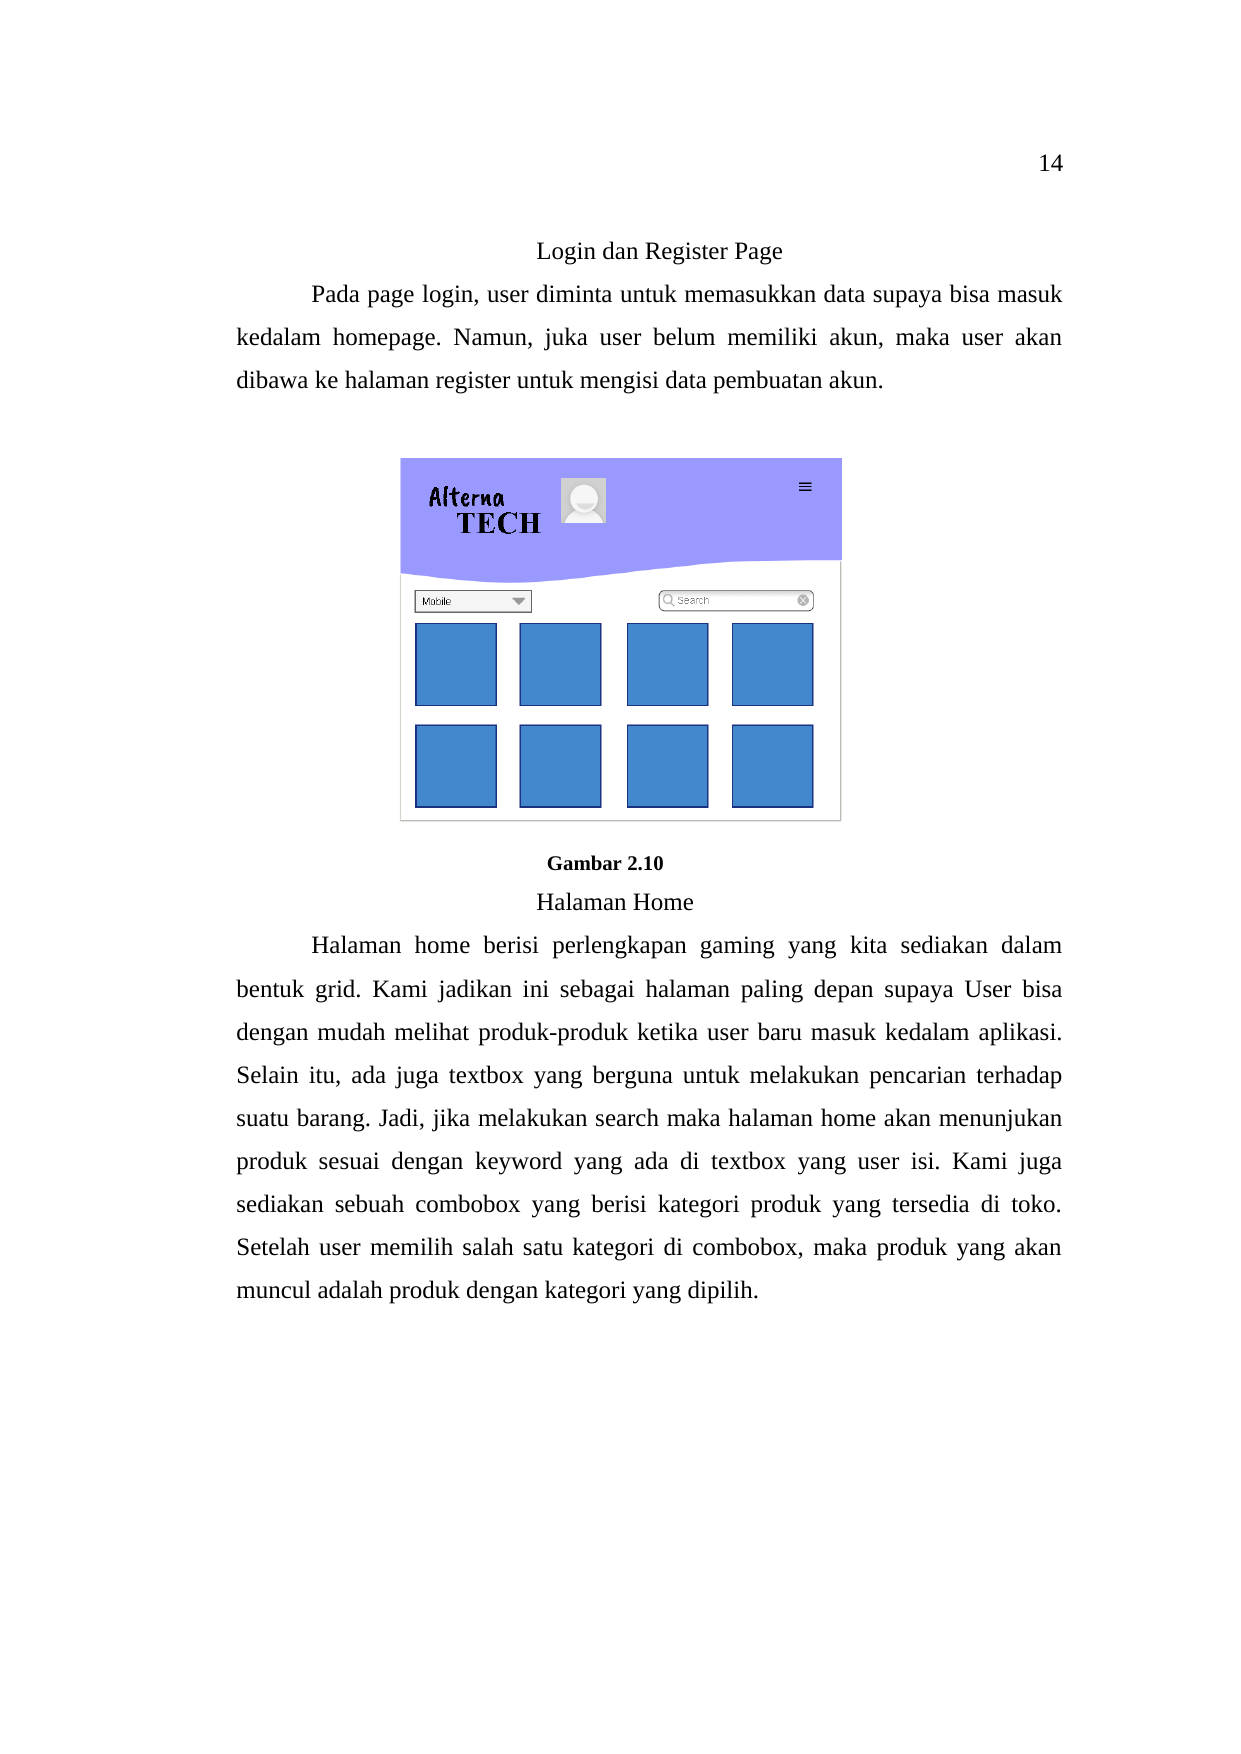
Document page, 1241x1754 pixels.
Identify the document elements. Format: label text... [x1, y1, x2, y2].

text Gambar 2.10 [461, 851, 1063, 875]
text Halaman home berisi perlengkapan gaming yang kita sediakan dalam bentuk grid. Kami jadikan ini sebagai halaman paling depan supaya User bisa dengan mudah melihat produk-produk ketika user baru masuk kedalam aplikasi. Selain itu, ada juga textbox yang berguna untuk melakukan pencarian terhadap suatu barang. Jadi, jika melakukan search maka halaman home akan menunjukan produk sesuai dengan keyword yang ada di textbox yang user isi. Kami juga sediakan sebuah combobox yang berisi kategori produk yang tersedia di toko. Setelah user memilih salah satu kategori di combobox, maka produk yang akan muncul adalah produk dengan kategori yang dipilih. [236, 931, 1063, 1304]
text Login dan Register Page [236, 236, 1063, 265]
text Halaman Home [461, 887, 1063, 916]
picture [386, 451, 857, 837]
text Pada page login, user diminta untuk memasukkan data supaya bisa masuk kedalam homepage. Namun, juka user belum memiliki akun, maka user akan dibawa ke halaman register untuk mengisi data pembuatan akun. [236, 279, 1063, 394]
